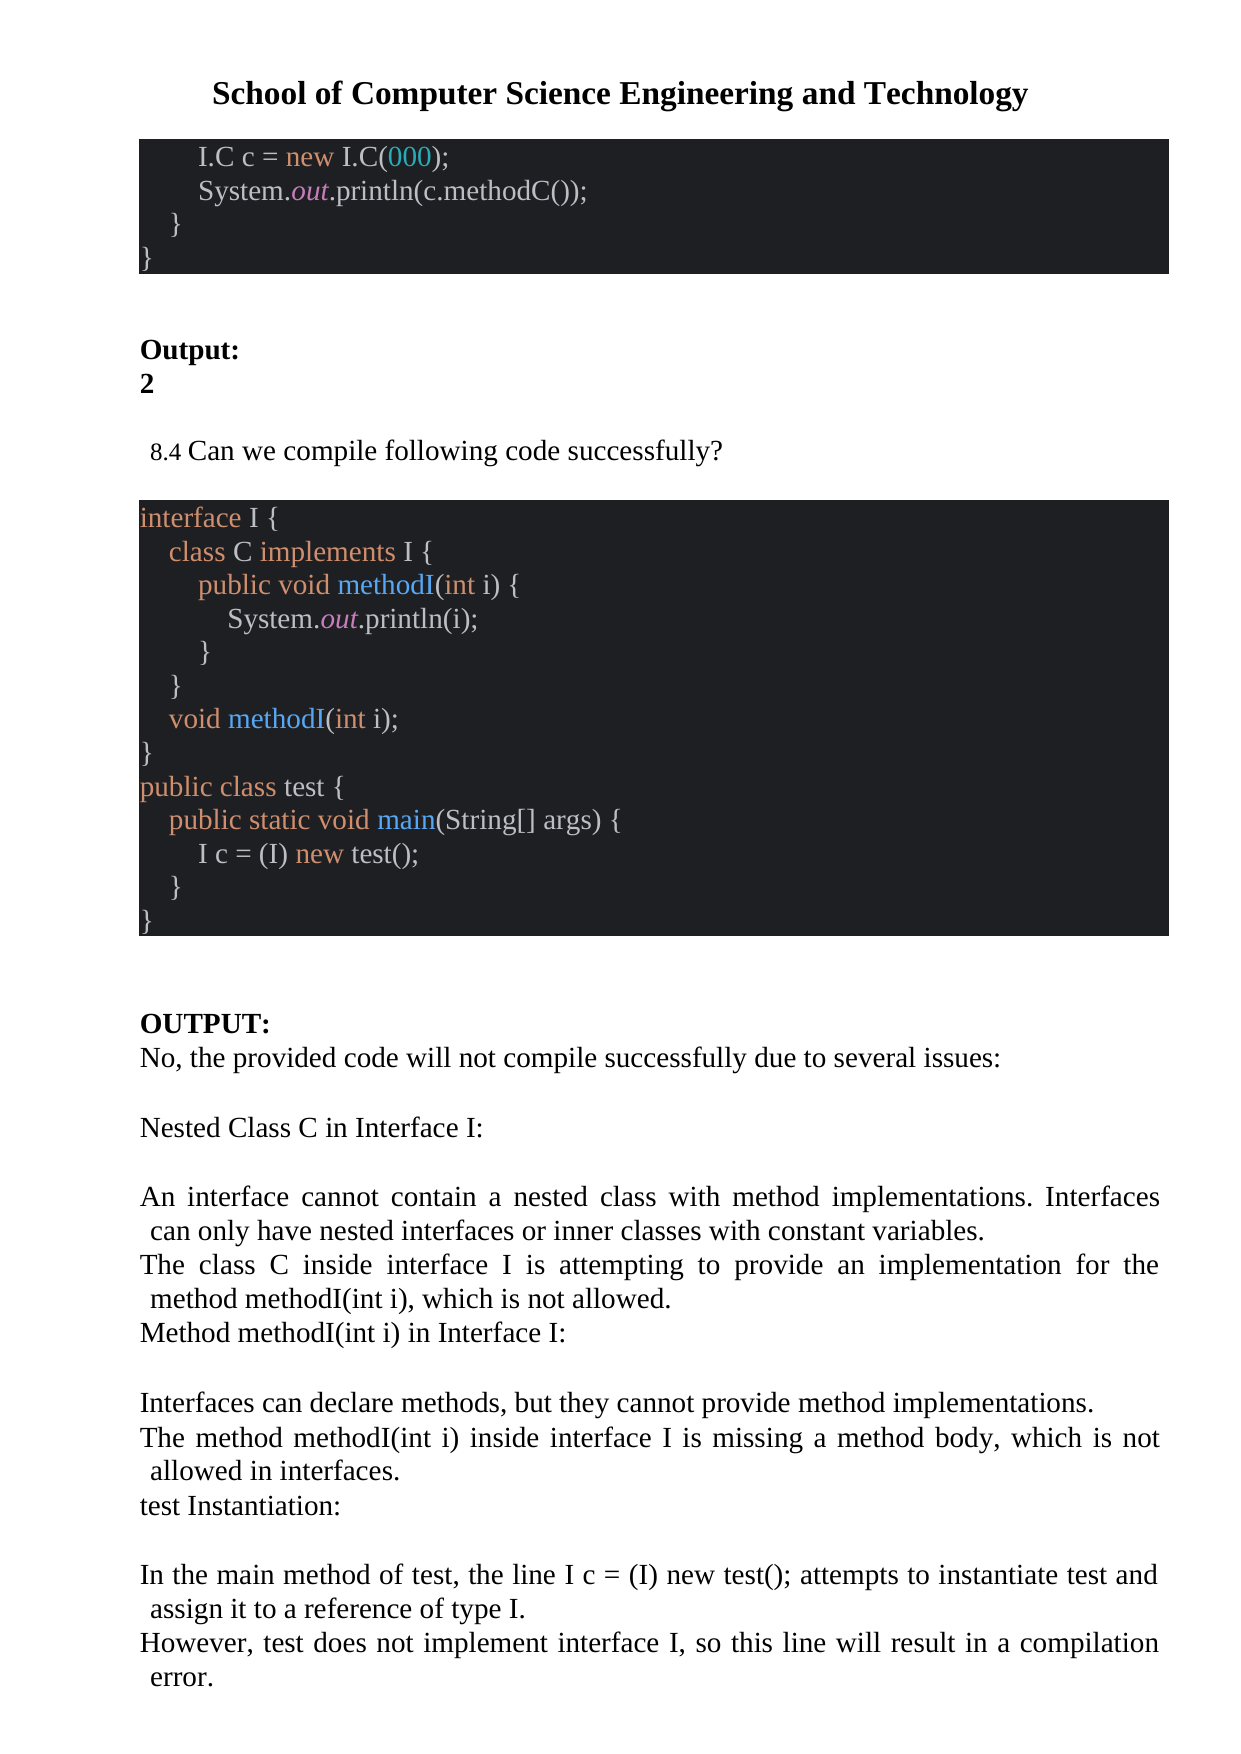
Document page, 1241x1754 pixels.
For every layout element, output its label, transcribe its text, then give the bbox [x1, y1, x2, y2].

text interface I { class C implements I { public void methodI(int i) { System.out.println(i); } } void methodI(int i); } public class test { public static void main(String[] args) { I c = (I) new test(); } } [139, 500, 1169, 936]
text OUTPUT: [139, 1006, 1161, 1039]
text test Instantiation: [139, 1488, 1161, 1521]
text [139, 139, 1169, 274]
text The class C inside interface I is attempting to provide an implementation for the method methodI(int i), which is not allowed. [139, 1247, 1161, 1314]
text No, the provided code will not compile successfully due to several issues: [139, 1040, 1161, 1074]
text The method methodI(int i) inside interface I is missing a method body, which is not allowed in interfaces. [139, 1420, 1161, 1487]
text Interfaces can declare methods, but they cannot provide method implementations. [139, 1385, 1161, 1418]
text An interface cannot contain a nested class with method implementations. Interfaces can only have nested interfaces or inner classes with constant variables. [139, 1179, 1161, 1246]
text Method methodI(int i) in Interface I: [139, 1316, 1161, 1349]
text In the main method of test, the line I c = (I) new test(); attempts to instantiate test and assign it to a reference of type I. [139, 1557, 1161, 1624]
text 2 [139, 366, 1161, 399]
text However, test does not implement interface I, so this line will result in a compilation error. [139, 1626, 1161, 1693]
text Nested Class C in Interface I: [139, 1110, 1161, 1143]
text Output: [139, 332, 1161, 366]
list Can we compile following code successfully? [150, 433, 1161, 467]
